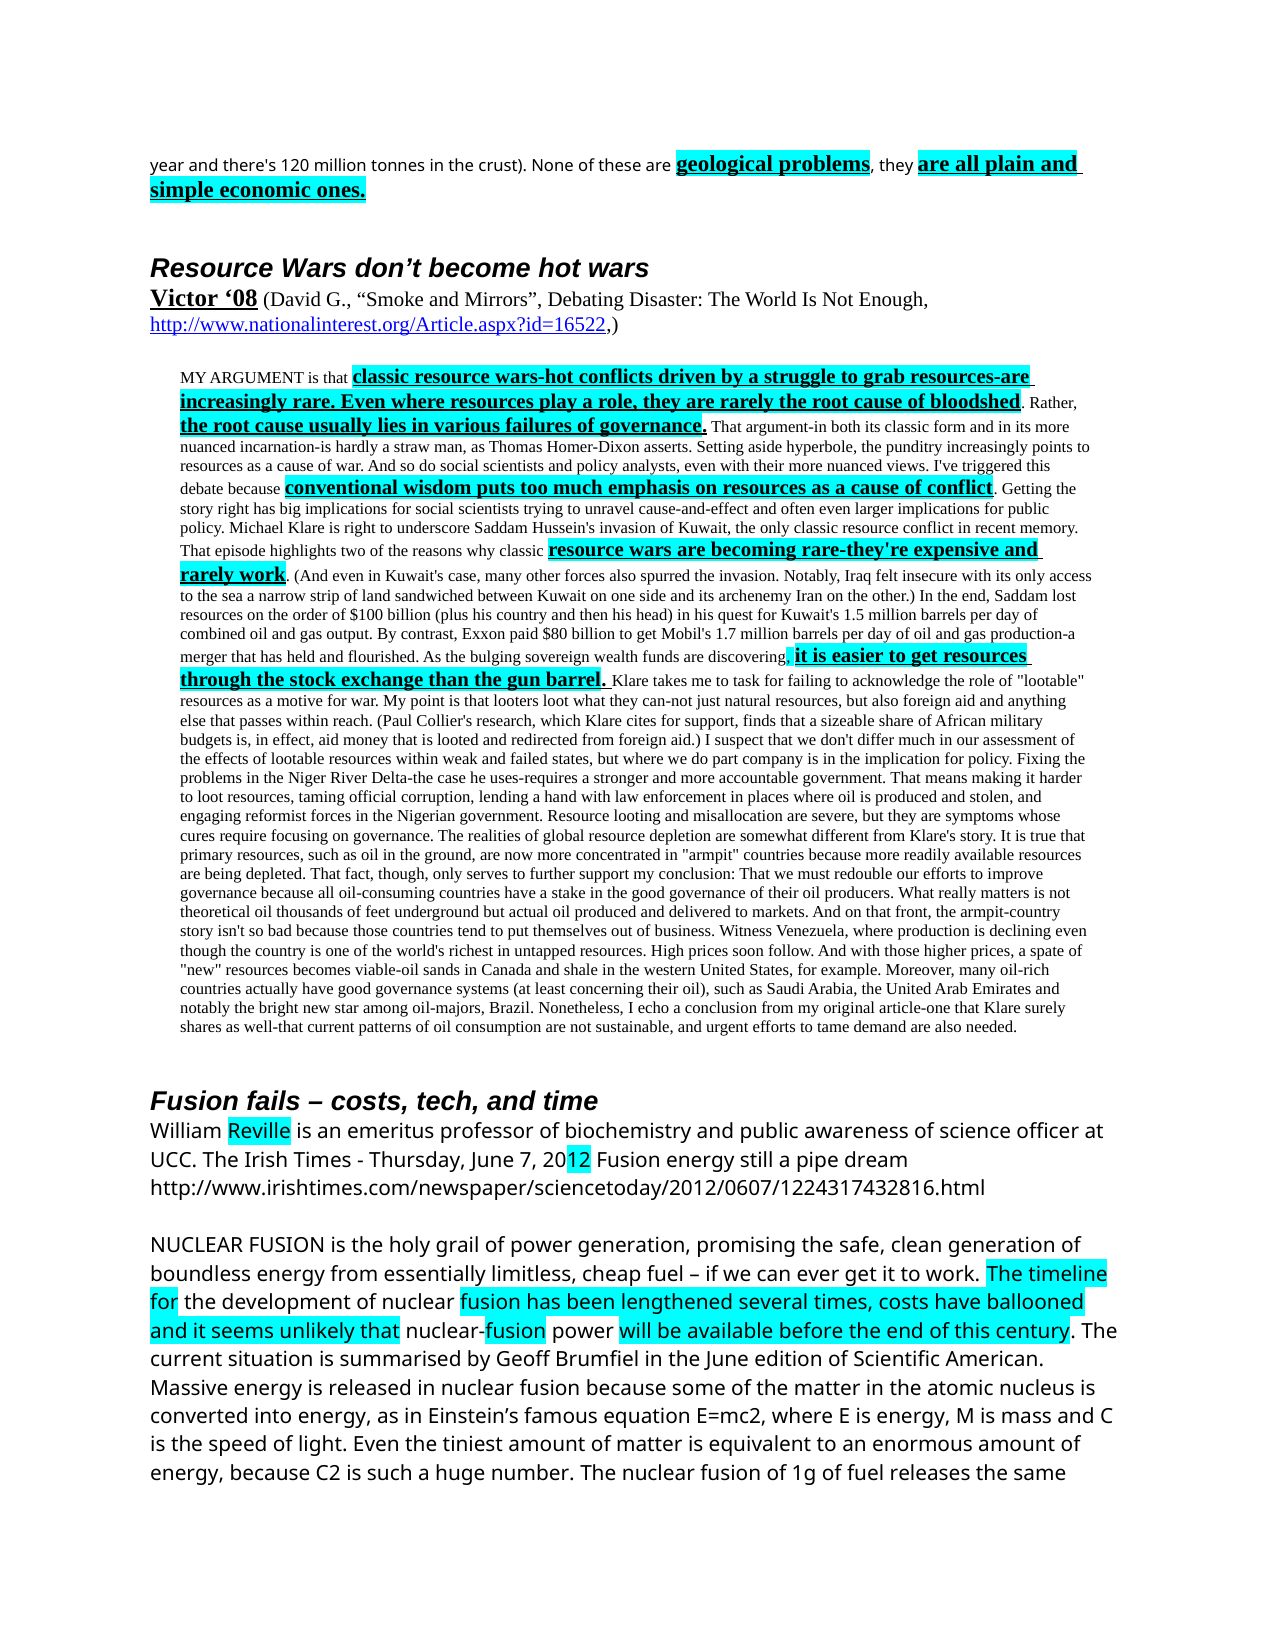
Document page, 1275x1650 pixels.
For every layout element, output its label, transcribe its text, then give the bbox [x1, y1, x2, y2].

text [150, 1230, 1125, 1486]
text Victor ‘08 (David G., “Smoke and Mirrors”, Debating Disaster: The World Is Not Enough, http://www.nationalinterest.org/Article.aspx?id=16522,) [150, 283, 1125, 364]
text Fusion fails – costs, tech, and time [150, 1085, 1125, 1117]
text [150, 150, 1125, 203]
text William Reville is an emeritus professor of biochemistry and public awareness of science officer at UCC. The Irish Times - Thursday, June 7, 2012 Fusion energy still a pipe dream http://www.irishtimes.com/newspaper/sciencetoday/2012/0607/1224317432816.html [150, 1117, 1125, 1202]
text MY ARGUMENT is that classic resource wars-hot conflicts driven by a struggle to grab resources-are increasingly rare. Even where resources play a role, they are rarely the root cause of bloodshed. Rather, the root cause usually lies in various failures of governance. That argument-in both its classic form and in its more nuanced incarnation-is hardly a straw man, as Thomas Homer-Dixon asserts. Setting aside hyperbole, the punditry increasingly points to resources as a cause of war. And so do social scientists and policy analysts, even with their more nuanced views. I've triggered this debate because conventional wisdom puts too much emphasis on resources as a cause of conflict. Getting the story right has big implications for social scientists trying to unravel cause-and-effect and often even larger implications for public policy. Michael Klare is right to underscore Saddam Hussein's invasion of Kuwait, the only classic resource conflict in recent memory. That episode highlights two of the reasons why classic resource wars are becoming rare-they're expensive and rarely work. (And even in Kuwait's case, many other forces also spurred the invasion. Notably, Iraq felt insecure with its only access to the sea a narrow strip of land sandwiched between Kuwait on one side and its archenemy Iran on the other.) In the end, Saddam lost resources on the order of $100 billion (plus his country and then his head) in his quest for Kuwait's 1.5 million barrels per day of combined oil and gas output. By contrast, Exxon paid $80 billion to get Mobil's 1.7 million barrels per day of oil and gas production-a merger that has held and flourished. As the bulging sovereign wealth funds are discovering, it is easier to get resources through the stock exchange than the gun barrel. Klare takes me to task for failing to acknowledge the role of "lootable" resources as a motive for war. My point is that looters loot what they can-not just natural resources, but also foreign aid and anything else that passes within reach. (Paul Collier's research, which Klare cites for support, finds that a sizeable share of African military budgets is, in effect, aid money that is looted and redirected from foreign aid.) I suspect that we don't differ much in our assessment of the effects of lootable resources within weak and failed states, but where we do part company is in the implication for policy. Fixing the problems in the Niger River Delta-the case he uses-requires a stronger and more accountable government. That means making it harder to loot resources, taming official corruption, lending a hand with law enforcement in places where oil is produced and stolen, and engaging reformist forces in the Nigerian government. Resource looting and misallocation are severe, but they are symptoms whose cures require focusing on governance. The realities of global resource depletion are somewhat different from Klare's story. It is true that primary resources, such as oil in the ground, are now more concentrated in "armpit" countries because more readily available resources are being depleted. That fact, though, only serves to further support my conclusion: That we must redouble our efforts to improve governance because all oil-consuming countries have a stake in the good governance of their oil producers. What really matters is not theoretical oil thousands of feet underground but actual oil produced and delivered to markets. And on that front, the armpit-country story isn't so bad because those countries tend to put themselves out of business. Witness Venezuela, where production is declining even though the country is one of the world's richest in untapped resources. High prices soon follow. And with those higher prices, a spate of "new" resources becomes viable-oil sands in Canada and shale in the western United States, for example. Moreover, many oil-rich countries actually have good governance systems (at least concerning their oil), such as Saudi Arabia, the United Arab Emirates and notably the bright new star among oil-majors, Brazil. Nonetheless, I echo a conclusion from my original article-one that Klare surely shares as well-that current patterns of oil consumption are not sustainable, and urgent efforts to tame demand are also needed. [180, 364, 1095, 1036]
text Resource Wars don’t become hot wars [150, 252, 1125, 283]
